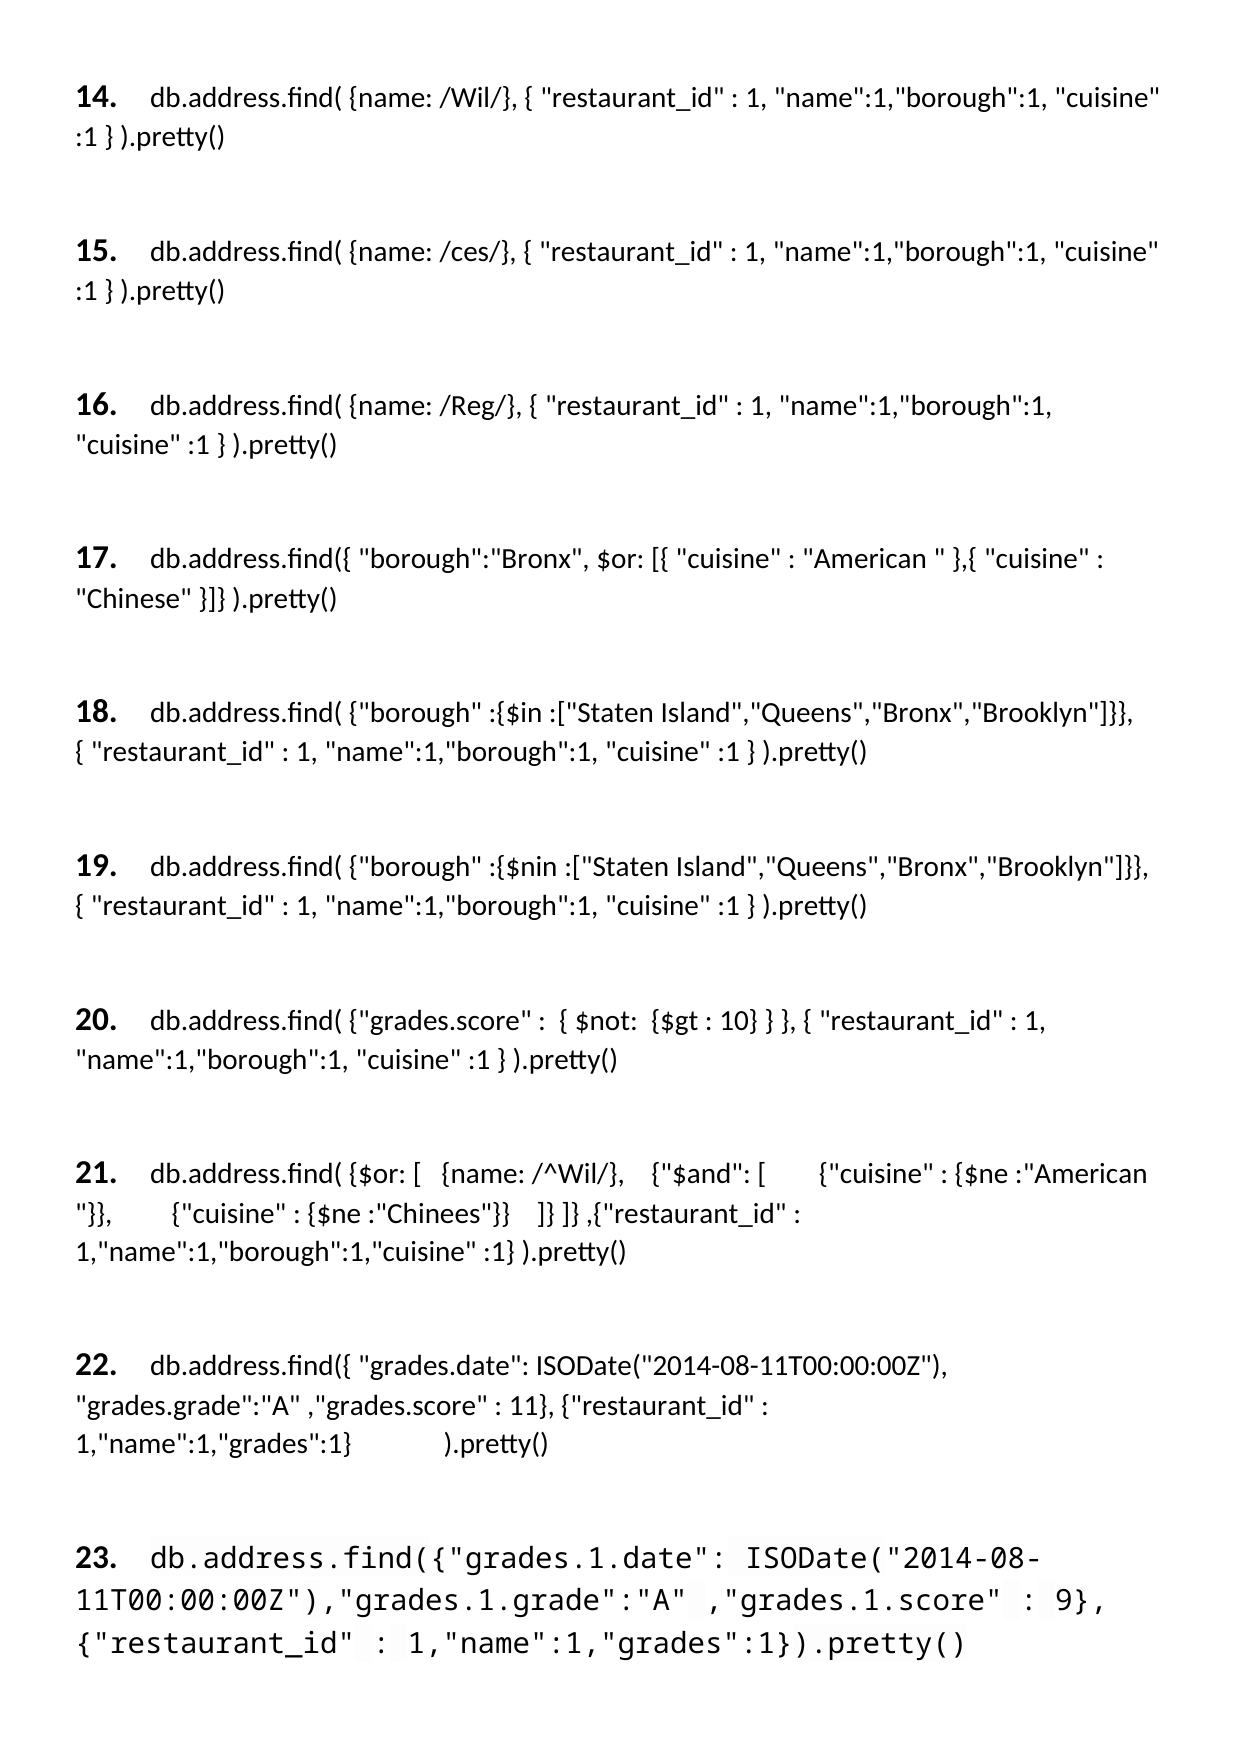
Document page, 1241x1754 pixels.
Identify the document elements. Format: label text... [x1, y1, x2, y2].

text 19. db.address.find( {"borough" :{$nin :["Staten Island","Queens","Bronx","Brooklyn"]}}, { "restaurant_id" : 1, "name":1,"borough":1, "cuisine" :1 } ).pretty() [75, 844, 1165, 923]
text 20. db.address.find( {"grades.score" : { $not: {$gt : 10} } }, { "restaurant_id" : 1, "name":1,"borough":1, "cuisine" :1 } ).pretty() [75, 997, 1165, 1077]
text 21. db.address.find( {$or: [ {name: /^Wil/}, {"$and": [ {"cuisine" : {$ne :"American "}}, {"cuisine" : {$ne :"Chinees"}} ]} ]} ,{"restaurant_id" : 1,"name":1,"borough":1,"cuisine" :1} ).pretty() [75, 1151, 1165, 1269]
text 22. db.address.find({ "grades.date": ISODate("2014-08-11T00:00:00Z"), "grades.grade":"A" ,"grades.score" : 11}, {"restaurant_id" : 1,"name":1,"grades":1} ).pretty() [75, 1343, 1165, 1461]
text 16. db.address.find( {name: /Reg/}, { "restaurant_id" : 1, "name":1,"borough":1, "cuisine" :1 } ).pretty() [75, 382, 1165, 462]
text 15. db.address.find( {name: /ces/}, { "restaurant_id" : 1, "name":1,"borough":1, "cuisine" :1 } ).pretty() [75, 229, 1165, 308]
text 17. db.address.find({ "borough":"Bronx", $or: [{ "cuisine" : "American " },{ "cuisine" : "Chinese" }]} ).pretty() [75, 536, 1165, 615]
text 23. db.address.find({"grades.1.date": ISODate("2014-08-11T00:00:00Z"),"grades.1.grade":"A" ,"grades.1.score" : 9},{"restaurant_id" : 1,"name":1,"grades":1}).pretty() [75, 1536, 1165, 1662]
text 14. db.address.find( {name: /Wil/}, { "restaurant_id" : 1, "name":1,"borough":1, "cuisine" :1 } ).pretty() [75, 75, 1165, 154]
text 18. db.address.find( {"borough" :{$in :["Staten Island","Queens","Bronx","Brooklyn"]}}, { "restaurant_id" : 1, "name":1,"borough":1, "cuisine" :1 } ).pretty() [75, 690, 1165, 769]
